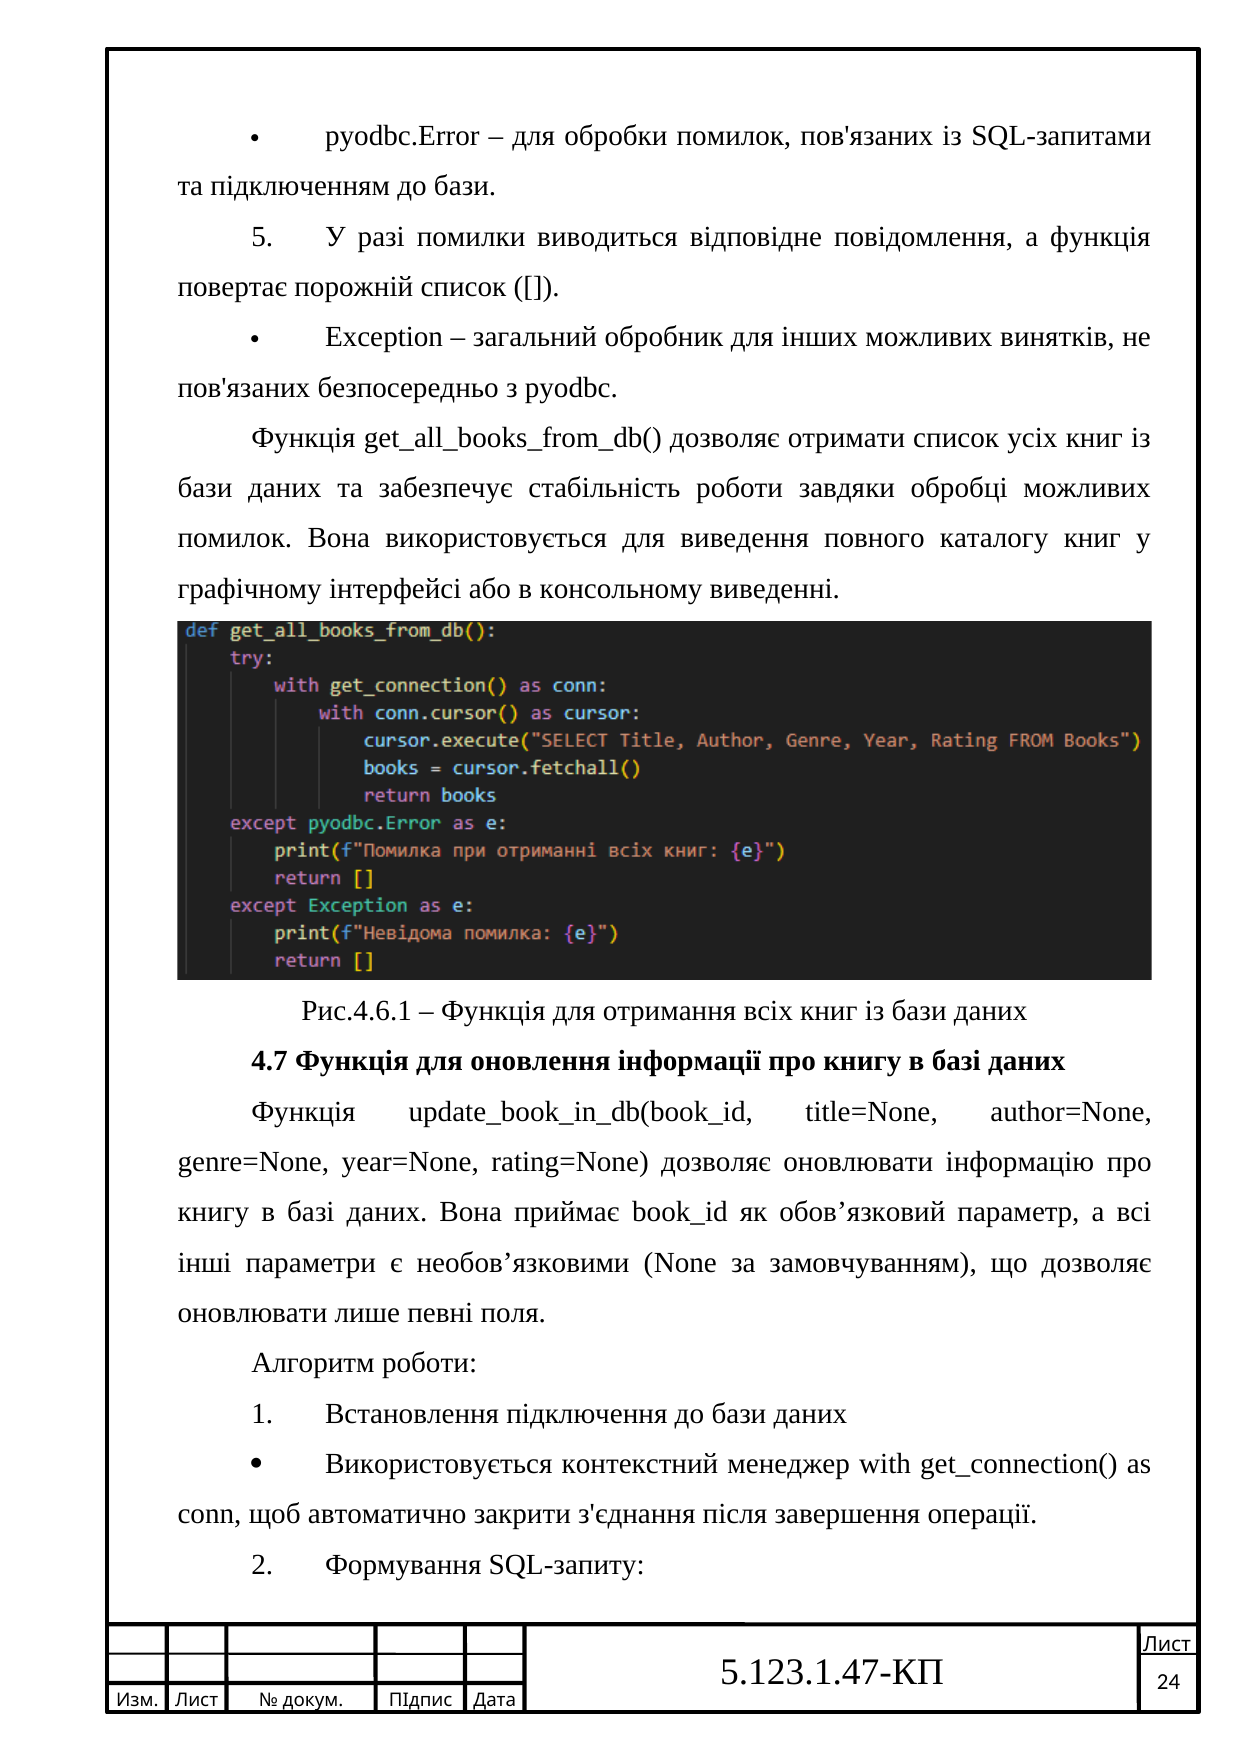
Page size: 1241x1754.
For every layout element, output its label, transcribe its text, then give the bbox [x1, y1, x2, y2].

list Функція get_all_books_from_db() дозволяє отримати список усіх книг із бази даних та забезпечує стабільність роботи завдяки обробці можливих помилок. Вона використовується для виведення повного каталогу книг у графічному інтерфейсі або в консольному виведенні. [177, 420, 1152, 604]
list pyodbc.Error – для обробки помилок, пов'язаних із SQL-запитами та підключенням до бази. [177, 118, 1152, 202]
list Встановлення підключення до бази даних [177, 1396, 1152, 1429]
picture [177, 621, 1152, 980]
list У разі помилки виводиться відповідне повідомлення, а функція повертає порожній список ([]). [177, 219, 1152, 303]
list Формування SQL-запиту: [177, 1547, 1152, 1580]
text Алгоритм роботи: [177, 1345, 1152, 1379]
list Використовується контекстний менеджер with get_connection() as conn, щоб автоматично закрити з'єднання після завершення операції. [177, 1446, 1152, 1530]
list Рис.4.6.1 – Функція для отримання всіх книг із бази даних [177, 993, 1152, 1027]
list Exception – загальний обробник для інших можливих винятків, не пов'язаних безпосередньо з pyodbc. [177, 319, 1152, 403]
text 4.7 Функція для оновлення інформації про книгу в базі даних [177, 1043, 1152, 1077]
text Функція update_book_in_db(book_id, title=None, author=None, genre=None, year=None, rating=None) дозволяє оновлювати інформацію про книгу в базі даних. Вона приймає book_id як обов’язковий параметр, а всі інші параметри є необов’язковими (None за замовчуванням), що дозволяє оновлювати лише певні поля. [177, 1094, 1152, 1329]
